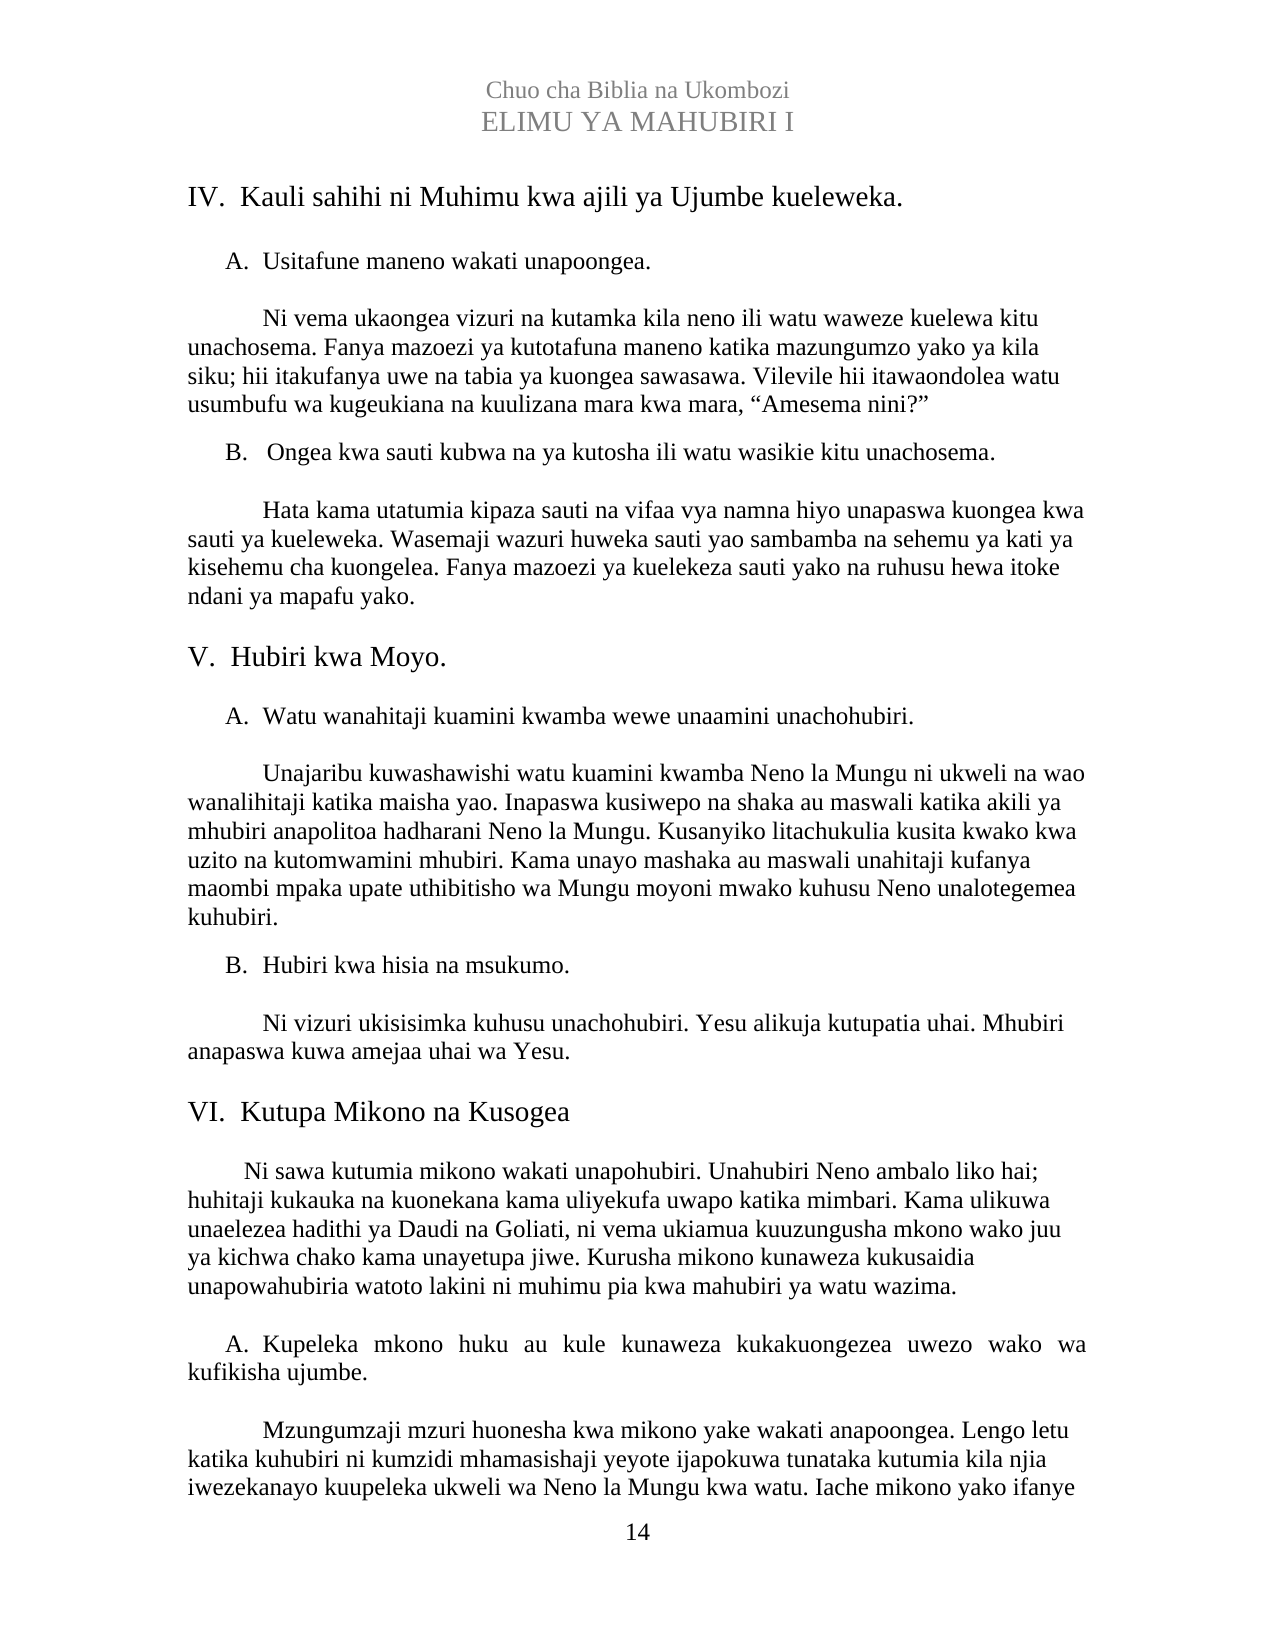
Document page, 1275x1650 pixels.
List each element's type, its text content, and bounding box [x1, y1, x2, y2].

subtitle B. Ongea kwa sauti kubwa na ya kutosha ili watu wasikie kitu unachosema. [225, 437, 1087, 466]
subtitle Hata kama utatumia kipaza sauti na vifaa vya namna hiyo unapaswa kuongea kwa sauti ya kueleweka. Wasemaji wazuri huweka sauti yao sambamba na sehemu ya kati ya kisehemu cha kuongelea. Fanya mazoezi ya kuelekeza sauti yako na ruhusu hewa itoke ndani ya mapafu yako. [187, 495, 1087, 610]
subtitle Hubiri kwa hisia na msukumo. [225, 950, 1087, 979]
text Ni sawa kutumia mikono wakati unapohubiri. Unahubiri Neno ambalo liko hai; huhitaji kukauka na kuonekana kama uliyekufa uwapo katika mimbari. Kama ulikuwa unaelezea hadithi ya Daudi na Goliati, ni vema ukiamua kuuzungusha mkono wako juu ya kichwa chako unayetupa jiwe. Kurusha mikono kunaweza kukusaidia unapowahubiria watoto lakini ni muhimu pia kwa mahubiri ya watu wazima. [187, 1156, 1087, 1300]
subtitle Unajaribu kuwashawishi watu kuamini kwamba Neno la Mungu ni ukweli na wao wanalihitaji katika maisha yao. Inapaswa kusiwepo na shaka au maswali katika akili ya mhubiri anapolitoa hadharani Neno la Mungu. Kusanyiko litachukulia kusita kwako kwa uzito na kutomwamini mhubiri. Kama unayo mashaka au maswali unahitaji kufanya maombi mpaka upate uthibitisho wa Mungu moyoni mwako kuhusu Neno unalotegemea kuhubiri. [187, 758, 1087, 931]
subtitle Ni vizuri ukisisimka kuhusu unachohubiri. Yesu alikuja kutupatia uhai. Mhubiri anapaswa kuwa amejaa uhai wa Yesu. [187, 1008, 1087, 1065]
subtitle Usitafune maneno wakati unapoongea. [187, 246, 1087, 274]
subtitle Ni vema ukaongea vizuri na kutamka kila neno ili watu waweze kuelewa kitu unachosema. Fanya mazoezi ya kutotafuna maneno katika mazungumzo yako ya kila siku; hii itakufanya uwe na tabia ya kuongea sawasawa. Vilevile hii itawaondolea watu usumbufu wa kugeukiana na kuulizana mara kwa mara, “Amesema nini?” [187, 303, 1087, 418]
subtitle VI. Kutupa Mikono na Kusogea [187, 1094, 1087, 1127]
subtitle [187, 1415, 1087, 1501]
subtitle Kupeleka mkono huku au kule kunaweza kukakuongezea uwezo wako wa kufikisha ujumbe. [187, 1329, 1087, 1386]
subtitle V. Hubiri kwa Moyo. [187, 639, 1087, 672]
subtitle Watu wanahitaji kuamini kwamba wewe unaamini unachohubiri. [187, 701, 1087, 730]
subtitle IV. Kauli sahihi ni Muhimu kwa ajili ya Ujumbe kueleweka. [187, 179, 1087, 212]
